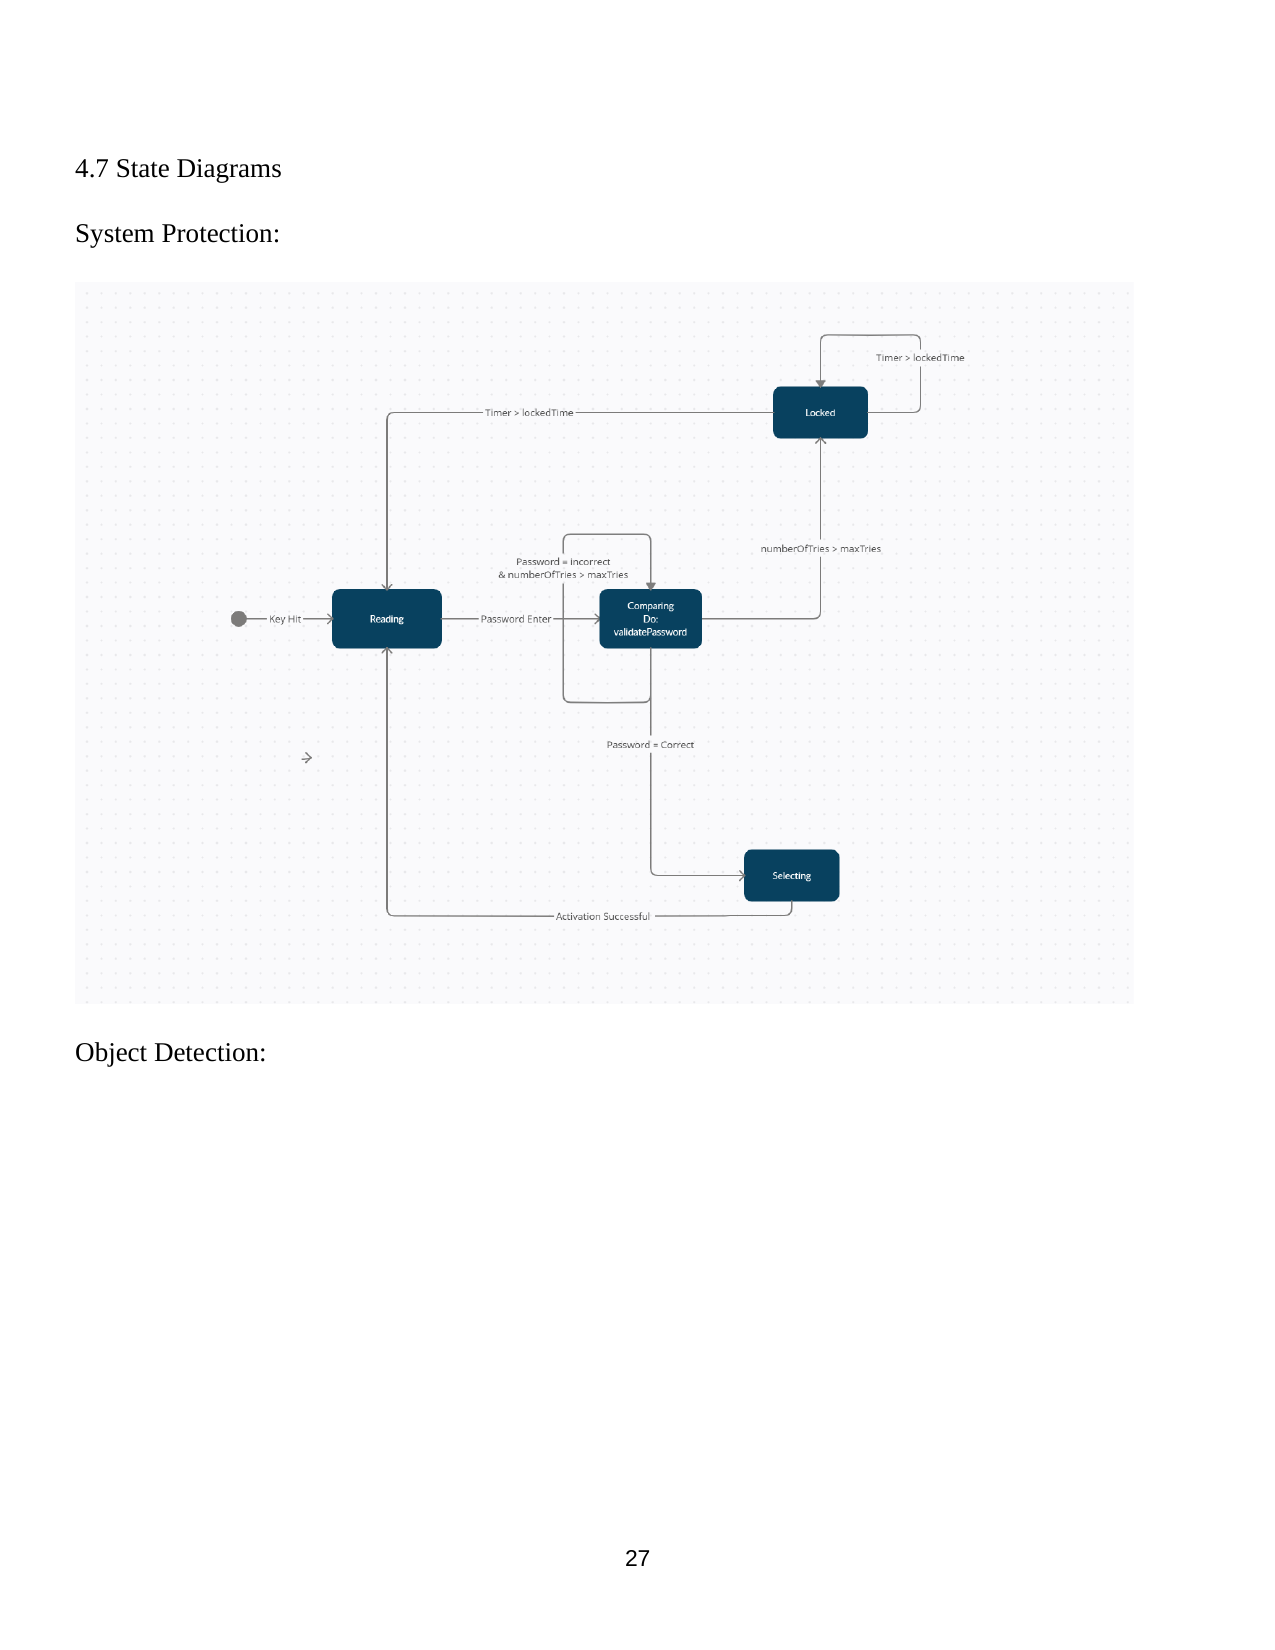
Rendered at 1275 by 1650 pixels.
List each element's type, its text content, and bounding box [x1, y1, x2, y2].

text Object Detection: [75, 1036, 1200, 1067]
text System Protection: [75, 217, 1200, 248]
picture [75, 282, 1134, 1004]
text 4.7 State Diagrams [75, 152, 1200, 183]
